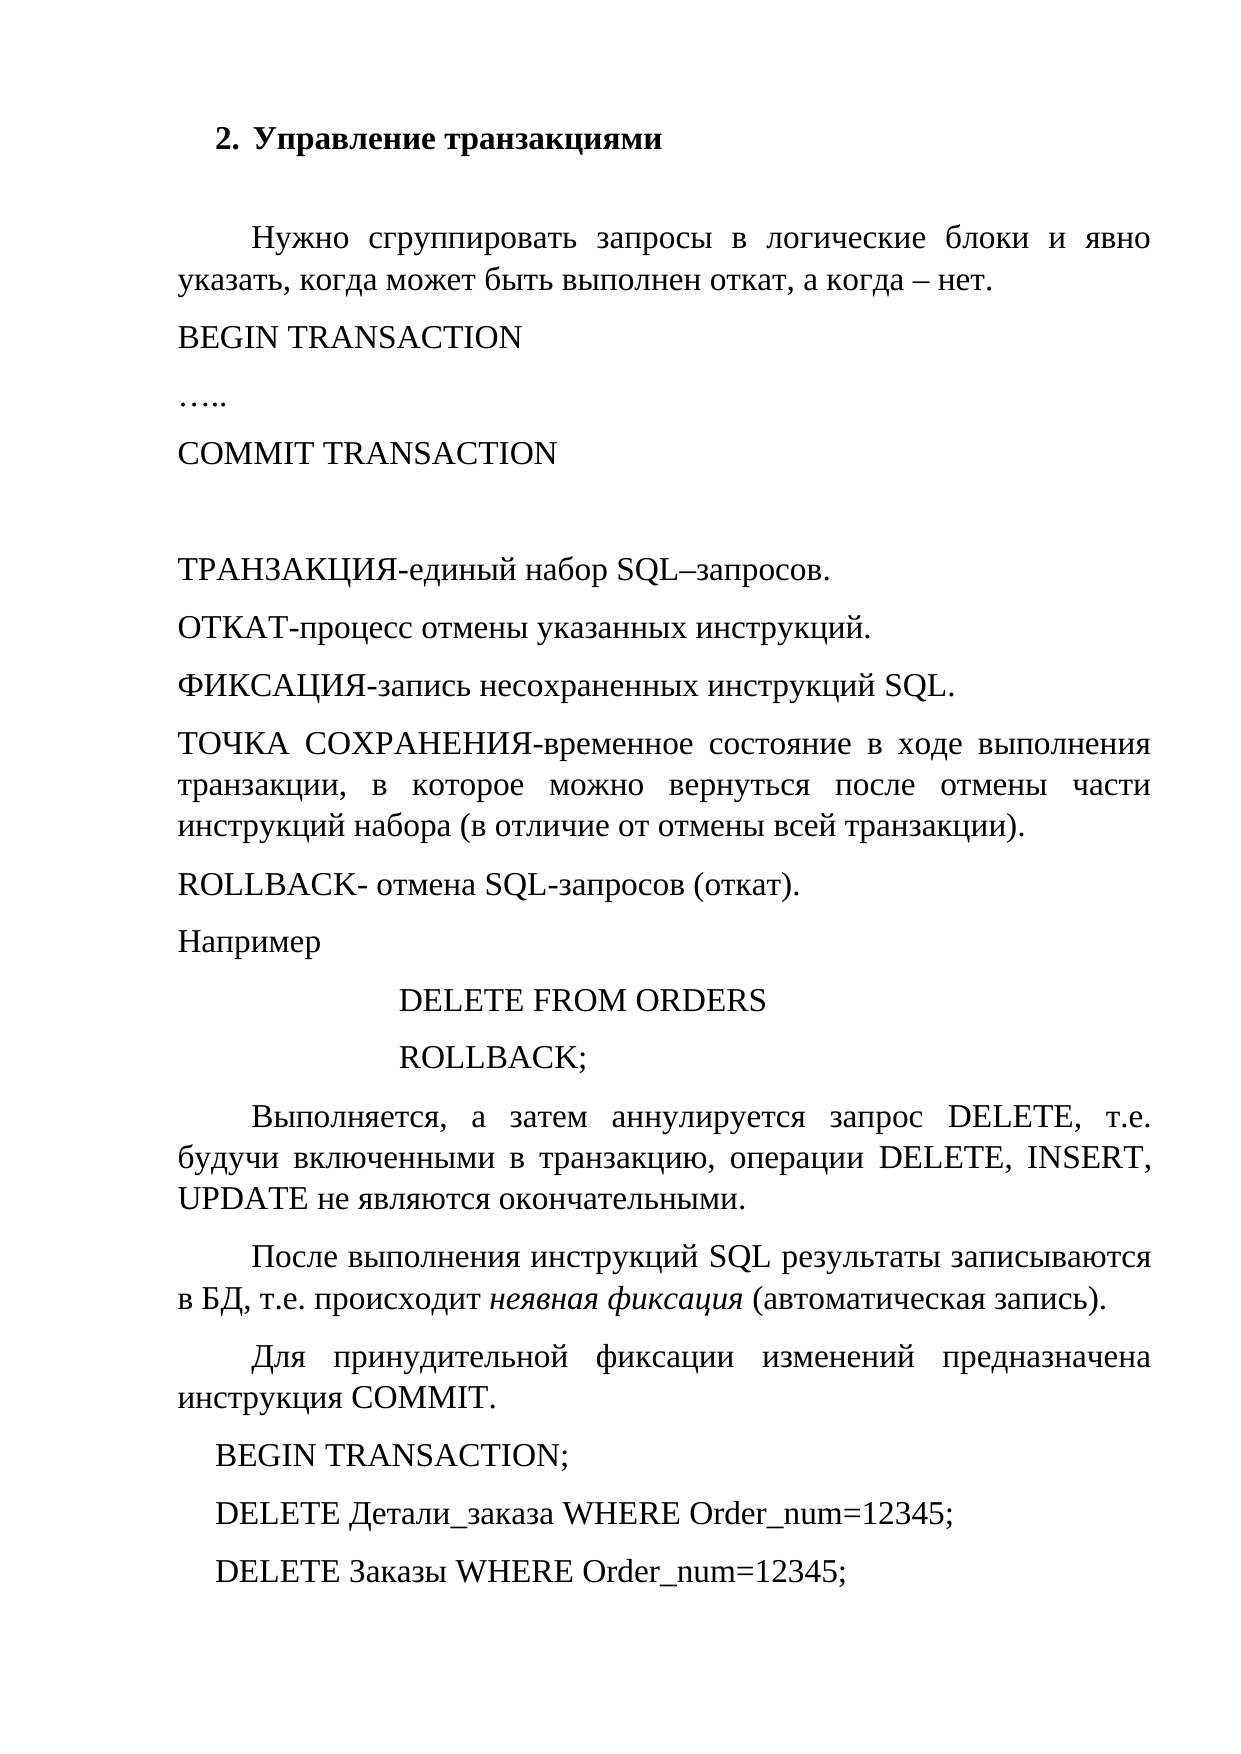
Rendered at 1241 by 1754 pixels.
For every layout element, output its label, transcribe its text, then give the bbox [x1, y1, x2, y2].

text COMMIT TRANSACTION [177, 433, 1152, 471]
text DELETE Заказы WHERE Order_num=12345; [177, 1551, 1152, 1590]
text ….. [177, 375, 1152, 413]
text BEGIN TRANSACTION; [177, 1435, 1152, 1474]
text ФИКСАЦИЯ-запись несохраненных инструкций SQL. [177, 665, 1152, 703]
text ROLLBACK; [177, 1038, 1152, 1076]
text После выполнения инструкций SQL результаты записываются в БД, т.е. происходит неявная фиксация (автоматическая запись). [177, 1237, 1152, 1316]
text Для принудительной фиксации изменений предназначена инструкция COMMIT. [177, 1336, 1152, 1416]
text ТОЧКА СОХРАНЕНИЯ-временное состояние в ходе выполнения транзакции, в которое можно вернуться после отмены части инструкций набора (в отличие от отмены всей транзакции). [177, 723, 1152, 844]
text ROLLBACK- отмена SQL-запросов (откат). [177, 864, 1152, 902]
text DELETE Детали_заказа WHERE Order_num=12345; [177, 1493, 1152, 1532]
text ТРАНЗАКЦИЯ-единый набор SQL–запросов. [177, 549, 1152, 587]
text Выполняется, а затем аннулируется запрос DELETE, т.е. будучи включенными в транзакцию, операции DELETE, INSERT, UPDATE не являются окончательными. [177, 1096, 1152, 1217]
list Управление транзакциями [215, 118, 1152, 156]
text ОТКАТ-процесс отмены указанных инструкций. [177, 607, 1152, 645]
text BEGIN TRANSACTION [177, 317, 1152, 355]
text Например [177, 922, 1152, 960]
text Нужно сгруппировать запросы в логические блоки и явно указать, когда может быть выполнен откат, а когда – нет. [177, 217, 1152, 297]
text DELETE FROM ORDERS [177, 980, 1152, 1018]
